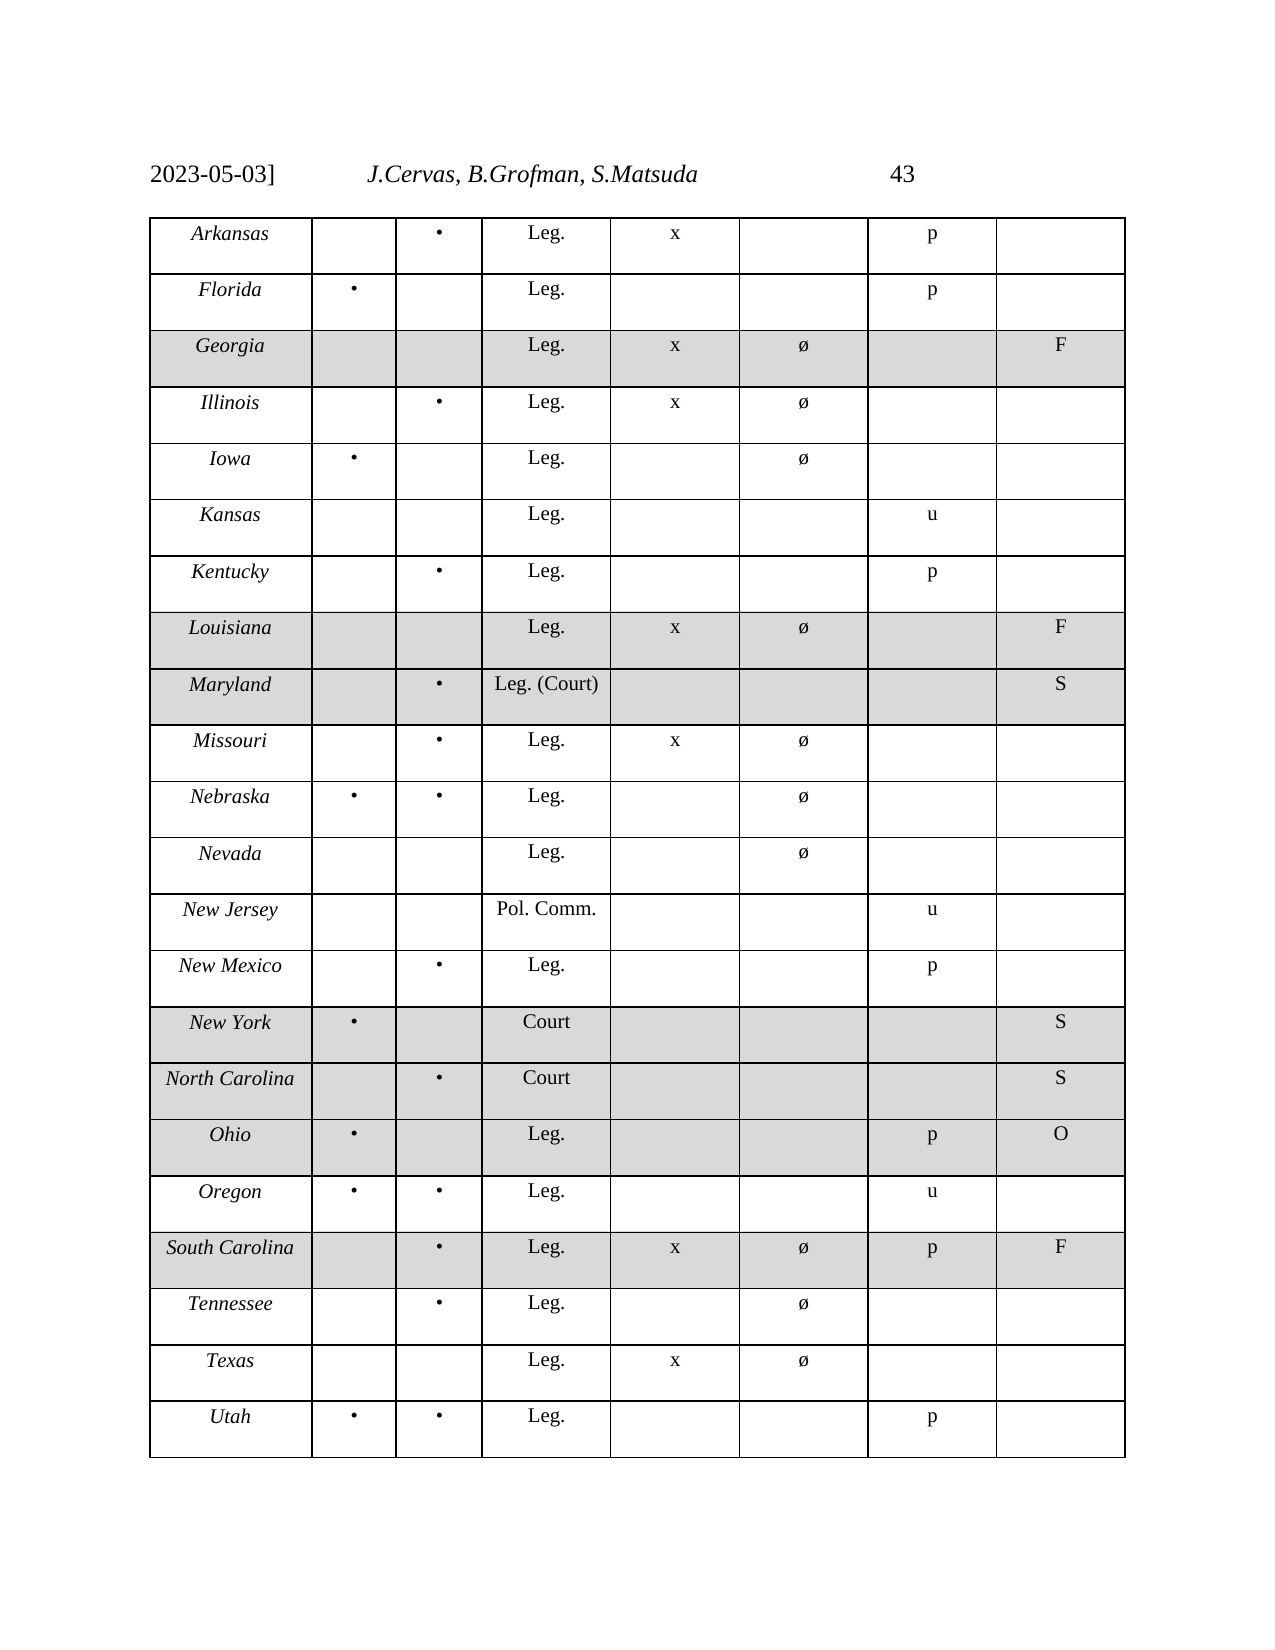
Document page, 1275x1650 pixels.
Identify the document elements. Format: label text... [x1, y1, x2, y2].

table_cell Leg. [483, 838, 610, 893]
table_cell ø [740, 782, 867, 837]
table_cell • [313, 275, 395, 330]
table_cell [611, 1177, 739, 1231]
table_cell F [997, 613, 1124, 668]
table_cell [740, 670, 867, 724]
table_cell [740, 895, 867, 949]
table_cell Kentucky [151, 557, 311, 611]
table_cell [313, 1346, 395, 1400]
table_cell • [313, 1402, 395, 1457]
table_cell [313, 838, 395, 893]
table_cell Leg. (Court) [483, 670, 610, 724]
table_cell • [397, 1064, 481, 1119]
table_cell [740, 1008, 867, 1062]
table_cell S [997, 1064, 1124, 1119]
table_cell • [313, 444, 395, 499]
table_cell [997, 951, 1124, 1006]
table_cell [740, 557, 867, 611]
table_cell p [869, 275, 996, 330]
table_cell [997, 895, 1124, 949]
table_cell Kansas [151, 500, 311, 555]
table_cell New Mexico [151, 951, 311, 1006]
table_cell [611, 1064, 739, 1119]
table_cell [740, 219, 867, 273]
table_cell Court [483, 1008, 610, 1062]
table_cell [611, 1120, 739, 1175]
table_cell [740, 1064, 867, 1119]
table_cell [611, 670, 739, 724]
table_cell • [397, 726, 481, 781]
table_cell x [611, 726, 739, 781]
table_cell [869, 388, 996, 442]
table_cell p [869, 219, 996, 273]
table_cell [740, 1120, 867, 1175]
table_cell [997, 500, 1124, 555]
table_cell [313, 1064, 395, 1119]
table_cell [740, 275, 867, 330]
table_cell Missouri [151, 726, 311, 781]
table_cell [869, 1346, 996, 1400]
table_cell [869, 726, 996, 781]
table_cell [313, 895, 395, 949]
table_cell [869, 1064, 996, 1119]
table_cell F [997, 1233, 1124, 1288]
table_cell • [397, 1402, 481, 1457]
table_cell [397, 331, 481, 386]
table_cell u [869, 895, 996, 949]
table_cell [611, 500, 739, 555]
table_cell [397, 500, 481, 555]
table_cell [313, 1289, 395, 1344]
table_cell Leg. [483, 782, 610, 837]
table_cell Leg. [483, 275, 610, 330]
table_cell Leg. [483, 1402, 610, 1457]
table_cell ø [740, 838, 867, 893]
table_cell [997, 557, 1124, 611]
table_cell [397, 838, 481, 893]
table_cell Leg. [483, 219, 610, 273]
table_cell [997, 838, 1124, 893]
table_cell [740, 500, 867, 555]
table_cell [611, 951, 739, 1006]
table_cell [611, 275, 739, 330]
table_cell [997, 726, 1124, 781]
table_cell [997, 388, 1124, 442]
table_cell Pol. Comm. [483, 895, 610, 949]
table_cell [313, 1233, 395, 1288]
table_cell • [313, 1120, 395, 1175]
table_cell p [869, 1402, 996, 1457]
table_cell [313, 726, 395, 781]
table_cell Georgia [151, 331, 311, 386]
table_cell New York [151, 1008, 311, 1062]
table_cell Leg. [483, 1346, 610, 1400]
table_cell [611, 557, 739, 611]
table_cell [997, 1346, 1124, 1400]
table_cell Leg. [483, 388, 610, 442]
table_cell S [997, 670, 1124, 724]
table_cell Leg. [483, 1120, 610, 1175]
table_cell South Carolina [151, 1233, 311, 1288]
table_cell [313, 670, 395, 724]
table_cell p [869, 1233, 996, 1288]
table_cell u [869, 1177, 996, 1231]
table_cell [313, 219, 395, 273]
table_cell Oregon [151, 1177, 311, 1231]
table_cell [869, 838, 996, 893]
table_cell Florida [151, 275, 311, 330]
table_cell Leg. [483, 726, 610, 781]
table_cell Maryland [151, 670, 311, 724]
table_cell [611, 1289, 739, 1344]
table_cell x [611, 613, 739, 668]
table_cell [313, 331, 395, 386]
table_cell p [869, 1120, 996, 1175]
table_cell ø [740, 1346, 867, 1400]
table_cell ø [740, 444, 867, 499]
table_cell ø [740, 331, 867, 386]
table_cell [740, 1402, 867, 1457]
table_cell Ohio [151, 1120, 311, 1175]
table_cell [313, 613, 395, 668]
table_cell [997, 219, 1124, 273]
table_cell • [397, 557, 481, 611]
table_cell ø [740, 613, 867, 668]
table_cell ø [740, 388, 867, 442]
table_cell [869, 444, 996, 499]
table_cell [313, 388, 395, 442]
table_cell [997, 275, 1124, 330]
table_cell Nebraska [151, 782, 311, 837]
table_cell Louisiana [151, 613, 311, 668]
table_cell Leg. [483, 1233, 610, 1288]
table_cell Arkansas [151, 219, 311, 273]
table_cell [611, 838, 739, 893]
table_cell [611, 1402, 739, 1457]
table_cell [397, 1120, 481, 1175]
table_cell [397, 1008, 481, 1062]
table_cell ø [740, 1233, 867, 1288]
table_cell [869, 1289, 996, 1344]
table_cell x [611, 1346, 739, 1400]
table_cell North Carolina [151, 1064, 311, 1119]
table_cell x [611, 331, 739, 386]
table_cell Nevada [151, 838, 311, 893]
table_cell [997, 1177, 1124, 1231]
table_cell [869, 1008, 996, 1062]
table_cell [869, 670, 996, 724]
table_cell • [313, 1008, 395, 1062]
table_cell Leg. [483, 1289, 610, 1344]
table_cell New Jersey [151, 895, 311, 949]
table_cell p [869, 951, 996, 1006]
table_cell ø [740, 1289, 867, 1344]
table_cell Texas [151, 1346, 311, 1400]
table_cell • [397, 670, 481, 724]
table_cell Iowa [151, 444, 311, 499]
table_cell F [997, 331, 1124, 386]
table_cell [611, 444, 739, 499]
table_cell Utah [151, 1402, 311, 1457]
table_cell [869, 782, 996, 837]
table_cell [740, 1177, 867, 1231]
table_cell [869, 613, 996, 668]
table_cell • [313, 1177, 395, 1231]
table_cell [611, 782, 739, 837]
table_cell [313, 557, 395, 611]
table_cell p [869, 557, 996, 611]
table_cell [397, 275, 481, 330]
table_cell ø [740, 726, 867, 781]
table_cell [313, 500, 395, 555]
table_cell [997, 1289, 1124, 1344]
table_cell u [869, 500, 996, 555]
table_cell Leg. [483, 613, 610, 668]
table_cell [611, 895, 739, 949]
table_cell Tennessee [151, 1289, 311, 1344]
table_cell Leg. [483, 951, 610, 1006]
table_cell O [997, 1120, 1124, 1175]
table_cell • [313, 782, 395, 837]
table_cell Leg. [483, 1177, 610, 1231]
table_cell • [397, 1233, 481, 1288]
table_cell [313, 951, 395, 1006]
table_cell • [397, 1177, 481, 1231]
table_cell Leg. [483, 444, 610, 499]
table_cell x [611, 388, 739, 442]
table_cell [397, 613, 481, 668]
table_cell • [397, 388, 481, 442]
table_cell S [997, 1008, 1124, 1062]
table_cell x [611, 1233, 739, 1288]
table_cell Leg. [483, 331, 610, 386]
table_cell • [397, 219, 481, 273]
table_cell • [397, 782, 481, 837]
table_cell [397, 895, 481, 949]
table_cell [397, 444, 481, 499]
table_cell • [397, 1289, 481, 1344]
table_cell [740, 951, 867, 1006]
table_cell [997, 1402, 1124, 1457]
table_cell [611, 1008, 739, 1062]
table_cell Court [483, 1064, 610, 1119]
table_cell [997, 444, 1124, 499]
table_cell Illinois [151, 388, 311, 442]
table_cell [997, 782, 1124, 837]
table_cell [397, 1346, 481, 1400]
table_cell • [397, 951, 481, 1006]
table_cell x [611, 219, 739, 273]
table_cell Leg. [483, 500, 610, 555]
table_cell [869, 331, 996, 386]
table_cell Leg. [483, 557, 610, 611]
